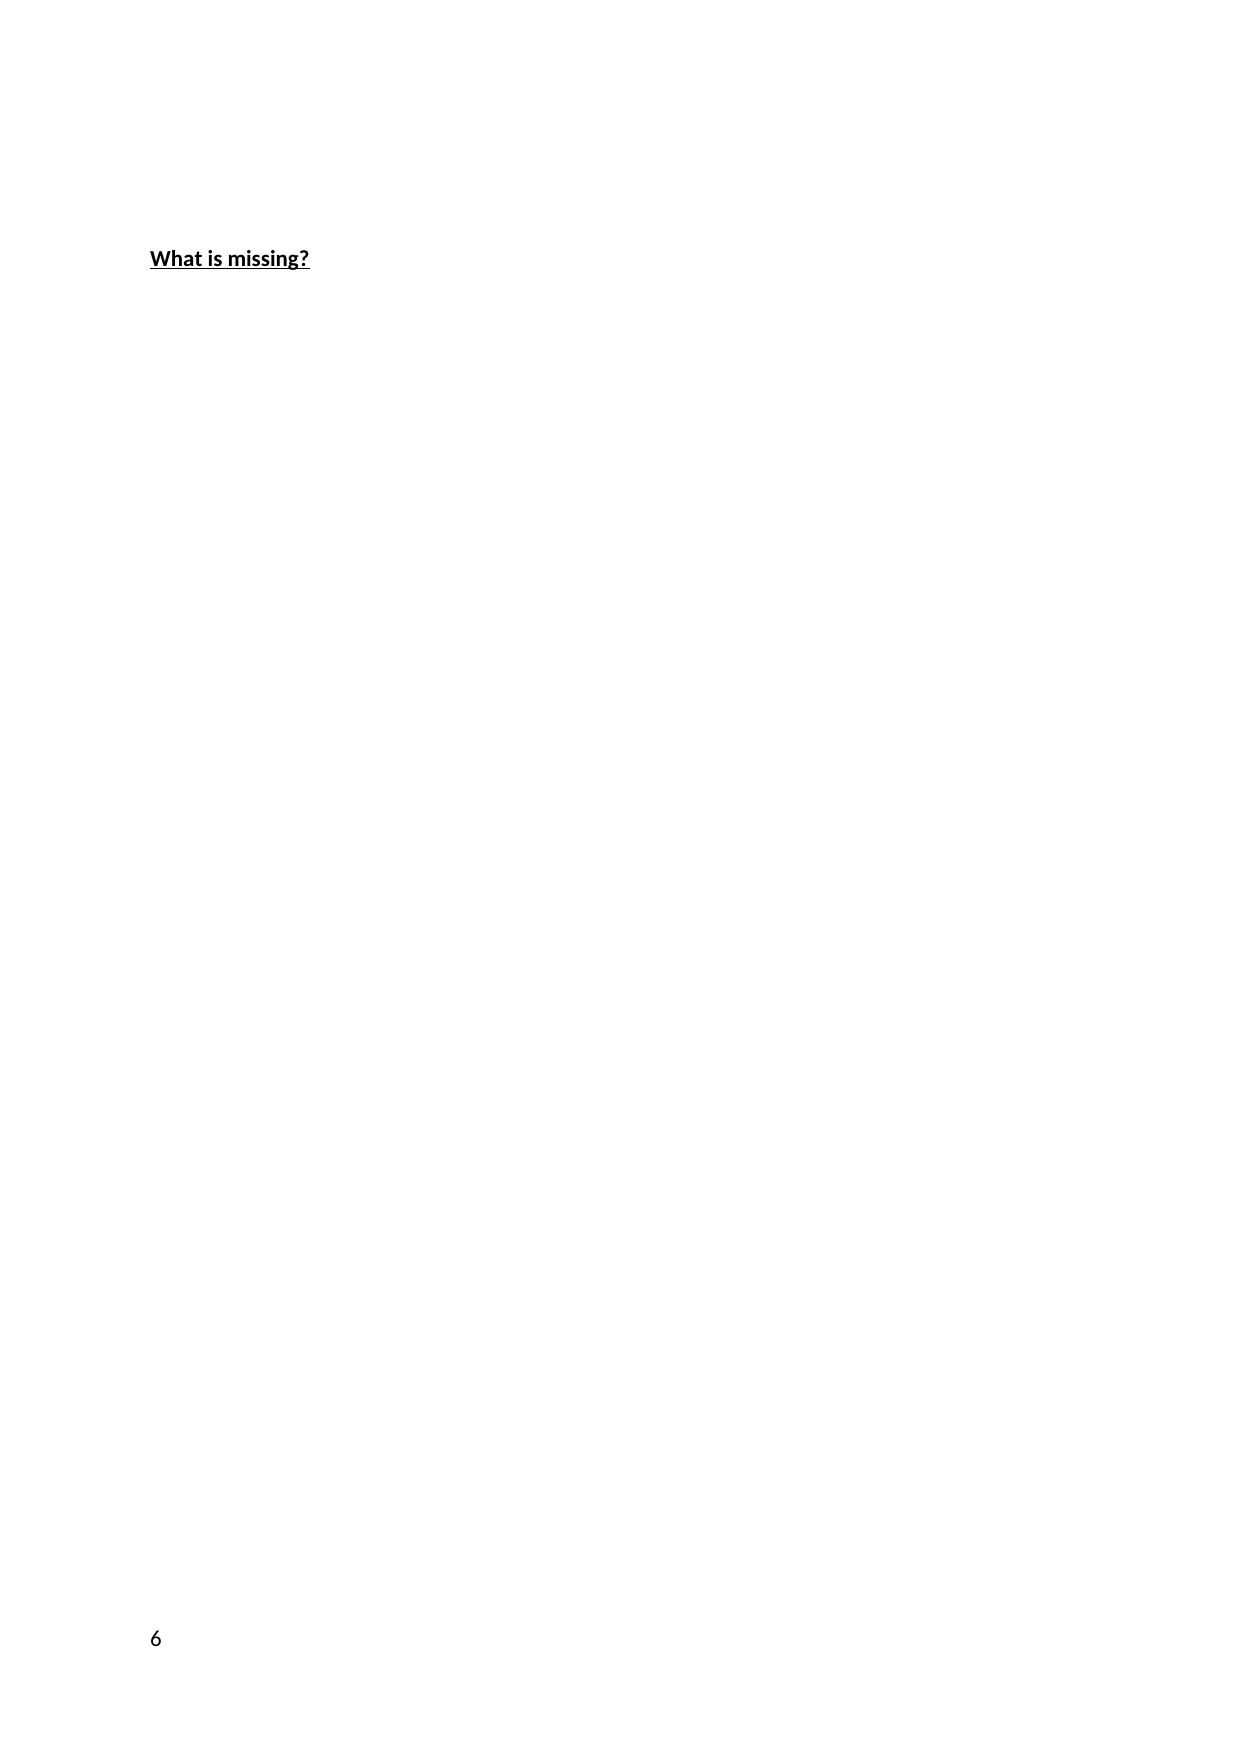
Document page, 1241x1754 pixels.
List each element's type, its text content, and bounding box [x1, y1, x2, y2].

text What is missing? [150, 244, 1090, 272]
